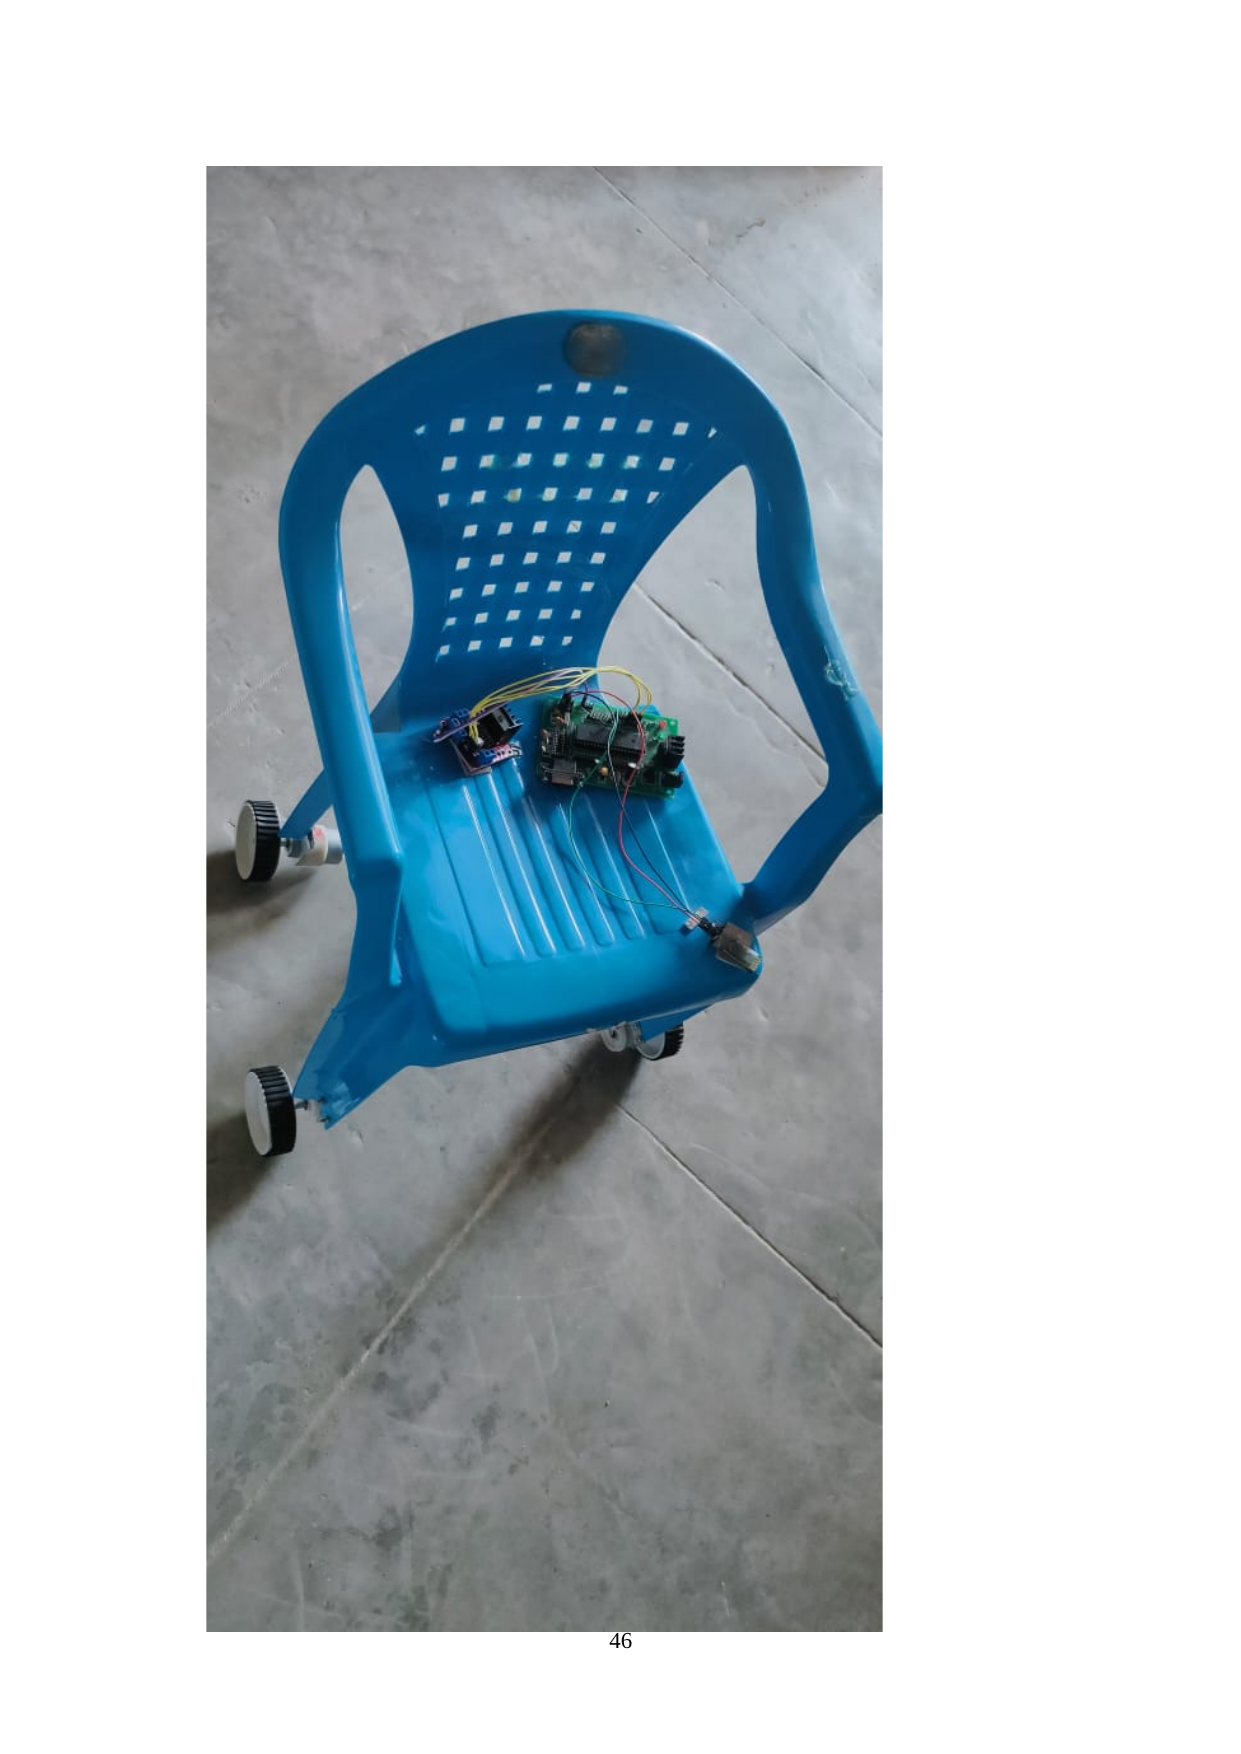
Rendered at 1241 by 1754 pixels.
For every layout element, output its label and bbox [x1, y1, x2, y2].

picture [206, 166, 883, 1632]
